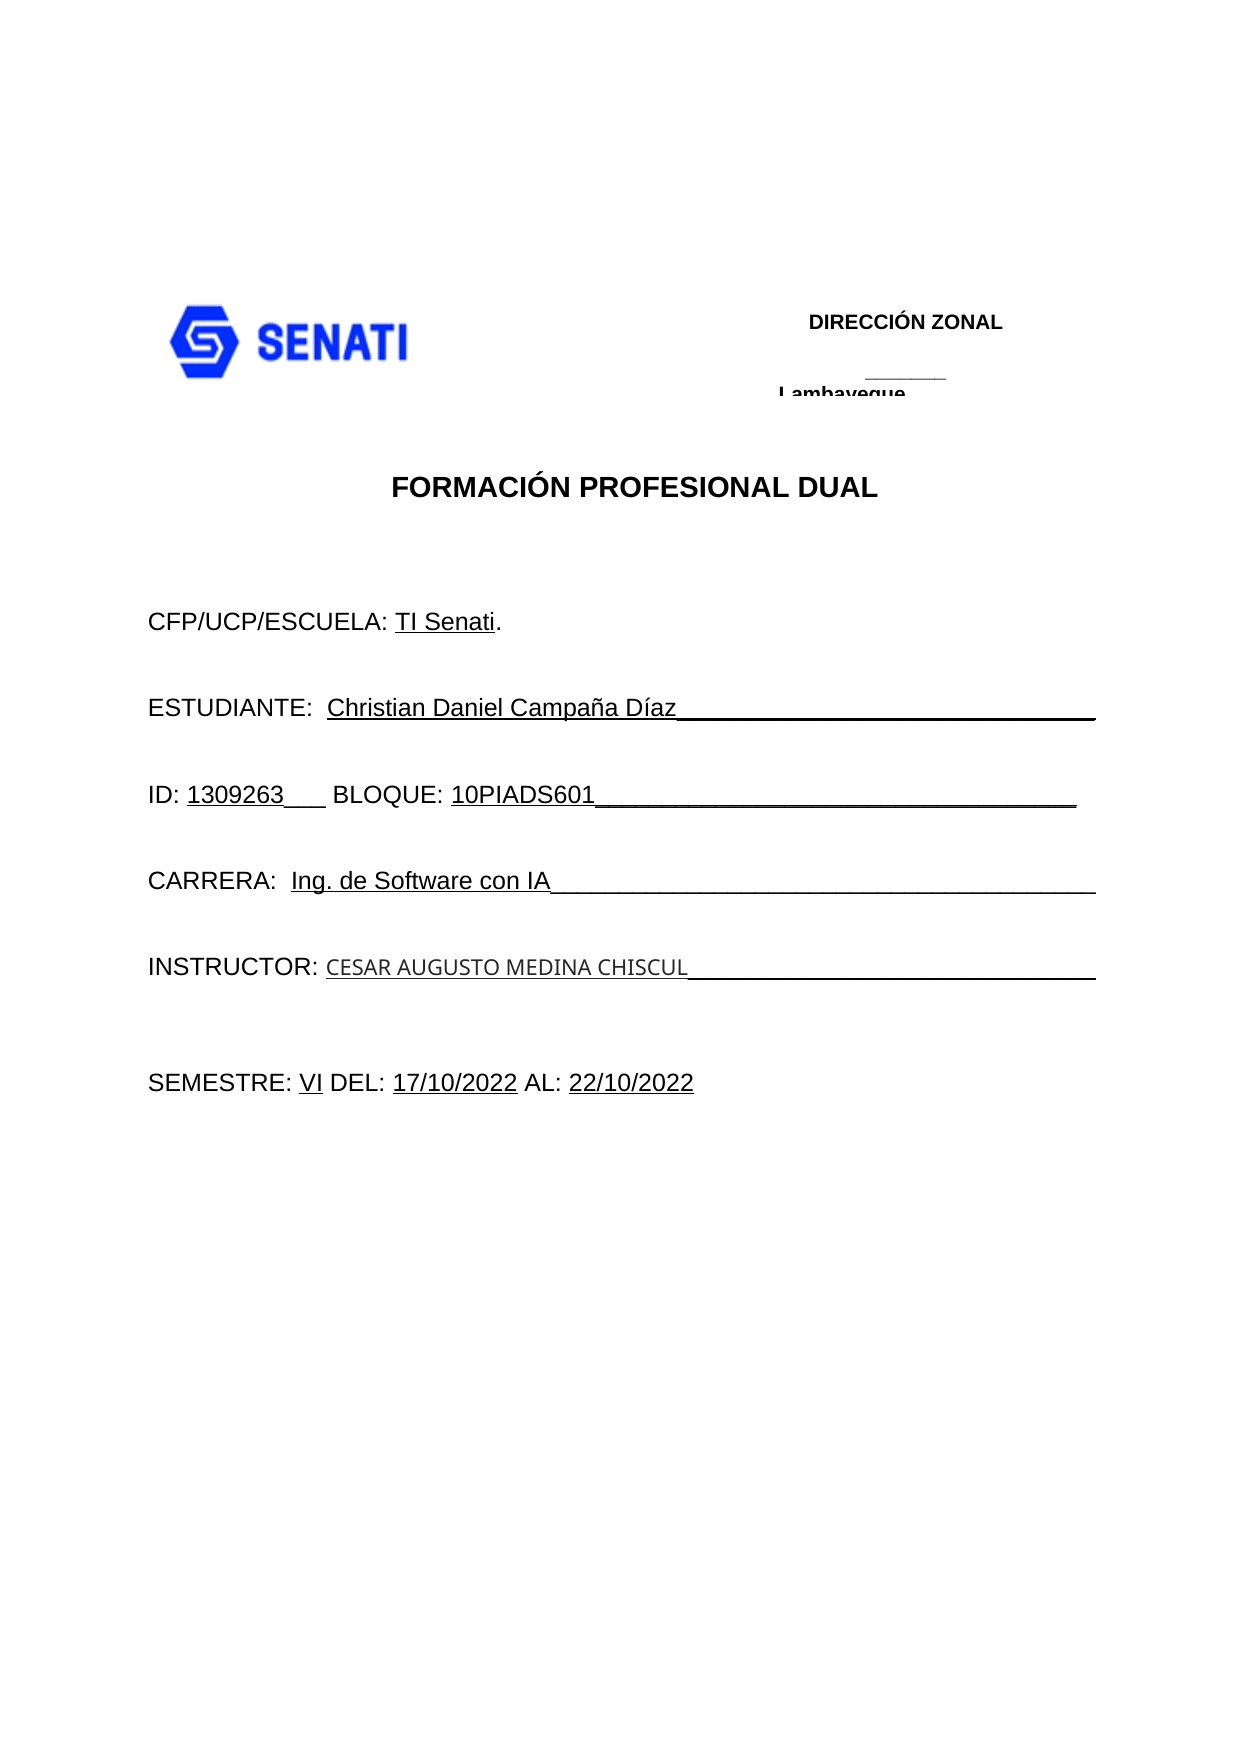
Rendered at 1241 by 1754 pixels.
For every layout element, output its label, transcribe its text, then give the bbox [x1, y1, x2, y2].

text SEMESTRE: VI DEL: 17/10/2022 AL: 22/10/2022 [148, 1068, 1122, 1097]
text INSTRUCTOR: CESAR AUGUSTO MEDINA CHISCUL [148, 952, 326, 982]
text ID: 1309263___ BLOQUE: 10PIADS601 _________________________ [148, 779, 1181, 808]
text CARRERA: Ing. de Software con IA [148, 866, 1122, 894]
text CFP/UCP/ESCUELA: TI Senati. [148, 607, 1122, 636]
text FORMACIÓN PROFESIONAL DUAL [148, 471, 1122, 504]
text ESTUDIANTE: Christian Daniel Campaña Díaz [148, 693, 1122, 722]
text INSTRUCTOR: CESAR AUGUSTO MEDINA CHISCUL [688, 952, 1122, 982]
picture [147, 291, 428, 392]
